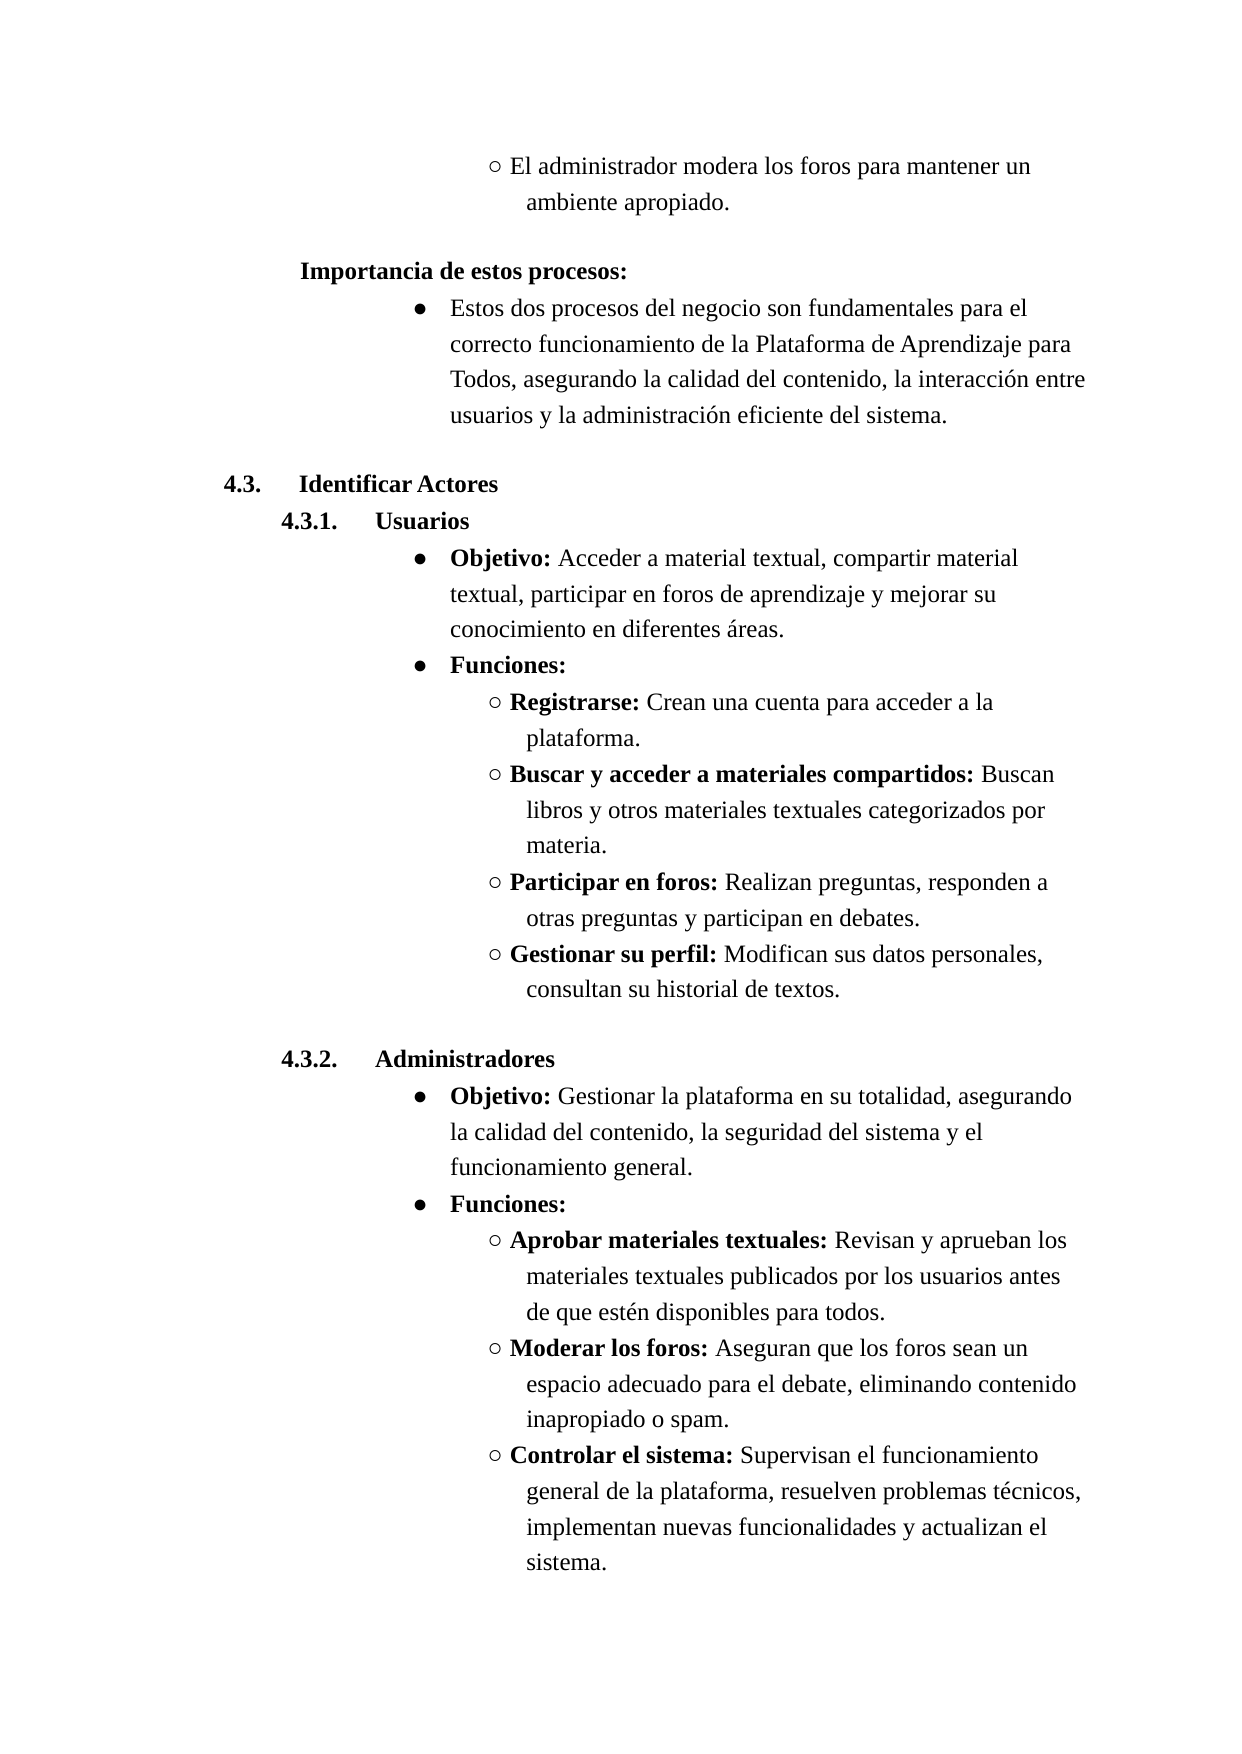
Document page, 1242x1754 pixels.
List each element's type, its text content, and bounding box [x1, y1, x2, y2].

text ○ Aprobar materiales textuales: Revisan y aprueban los materiales textuales publicados por los usuarios antes de que estén disponibles para todos. [487, 1225, 1089, 1325]
subtitle Usuarios [281, 506, 1090, 535]
subtitle Administradores [281, 1044, 1090, 1073]
list Objetivo: Acceder a material textual, compartir material textual, participar en foros de aprendizaje y mejorar su conocimiento en diferentes áreas. [412, 543, 1089, 643]
list Funciones: [412, 1188, 1089, 1217]
text ○ Registrarse: Crean una cuenta para acceder a la plataforma. [487, 687, 1089, 752]
text ○ Moderar los foros: Aseguran que los foros sean un espacio adecuado para el debate, eliminando contenido inapropiado o spam. [487, 1333, 1089, 1433]
text ○ Controlar el sistema: Supervisan el funcionamiento general de la plataforma, resuelven problemas técnicos, implementan nuevas funcionalidades y actualizan el sistema. [487, 1441, 1089, 1576]
text Importancia de estos procesos: [300, 256, 1090, 285]
text ○ Participar en foros: Realizan preguntas, responden a otras preguntas y participan en debates. [487, 867, 1089, 931]
text ○ Gestionar su perfil: Modifican sus datos personales, consultan su historial de textos. [487, 939, 1089, 1003]
list Objetivo: Gestionar la plataforma en su totalidad, asegurando la calidad del contenido, la seguridad del sistema y el funcionamiento general. [412, 1081, 1089, 1181]
subtitle Identificar Actores [223, 469, 1090, 498]
text ○ El administrador modera los foros para mantener un ambiente apropiado. [487, 151, 1089, 215]
text ○ Buscar y acceder a materiales compartidos: Buscan libros y otros materiales textuales categorizados por materia. [487, 759, 1089, 859]
list Funciones: [412, 651, 1089, 679]
list Estos dos procesos del negocio son fundamentales para el correcto funcionamiento de la Plataforma de Aprendizaje para Todos, asegurando la calidad del contenido, la interacción entre usuarios y la administración eficiente del sistema. [412, 293, 1089, 429]
